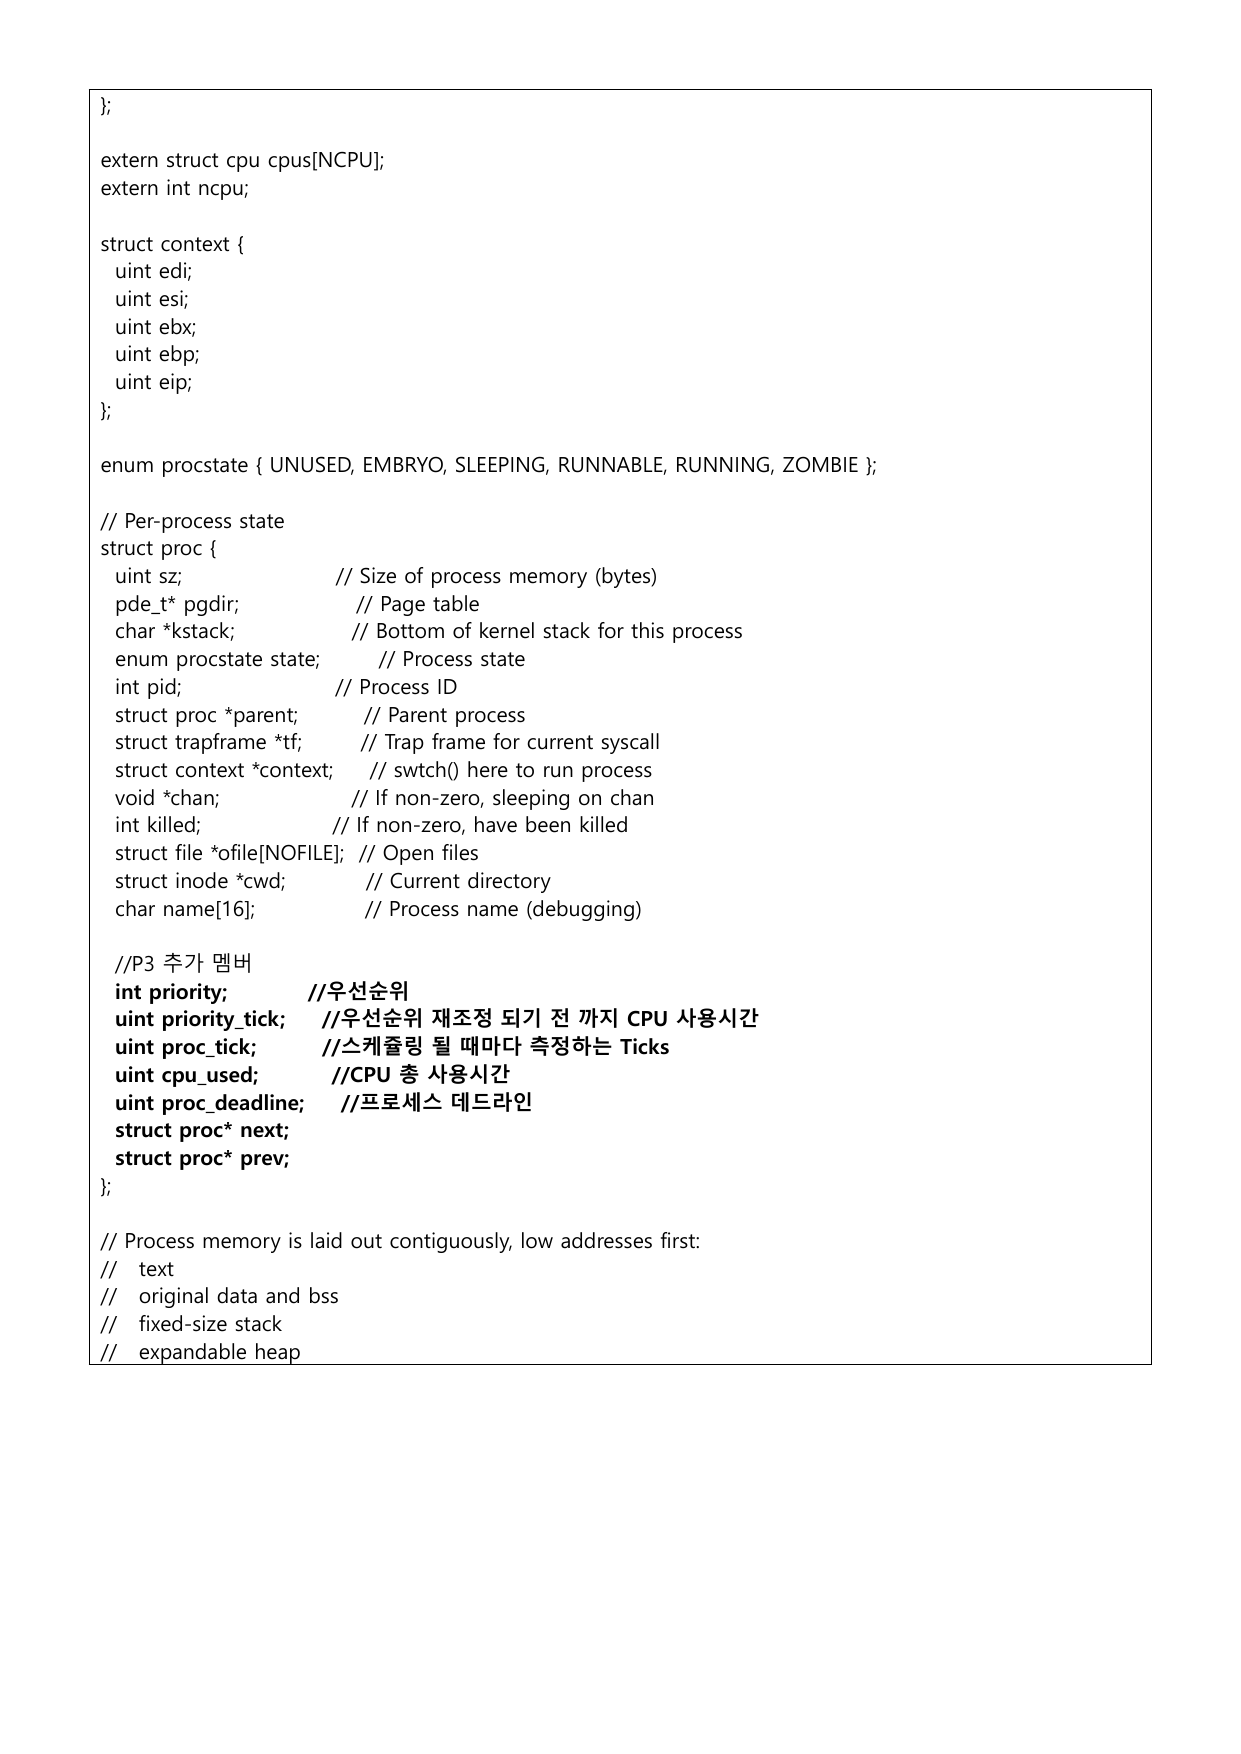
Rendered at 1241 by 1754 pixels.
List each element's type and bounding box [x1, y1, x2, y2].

table_header [90, 90, 1151, 1364]
